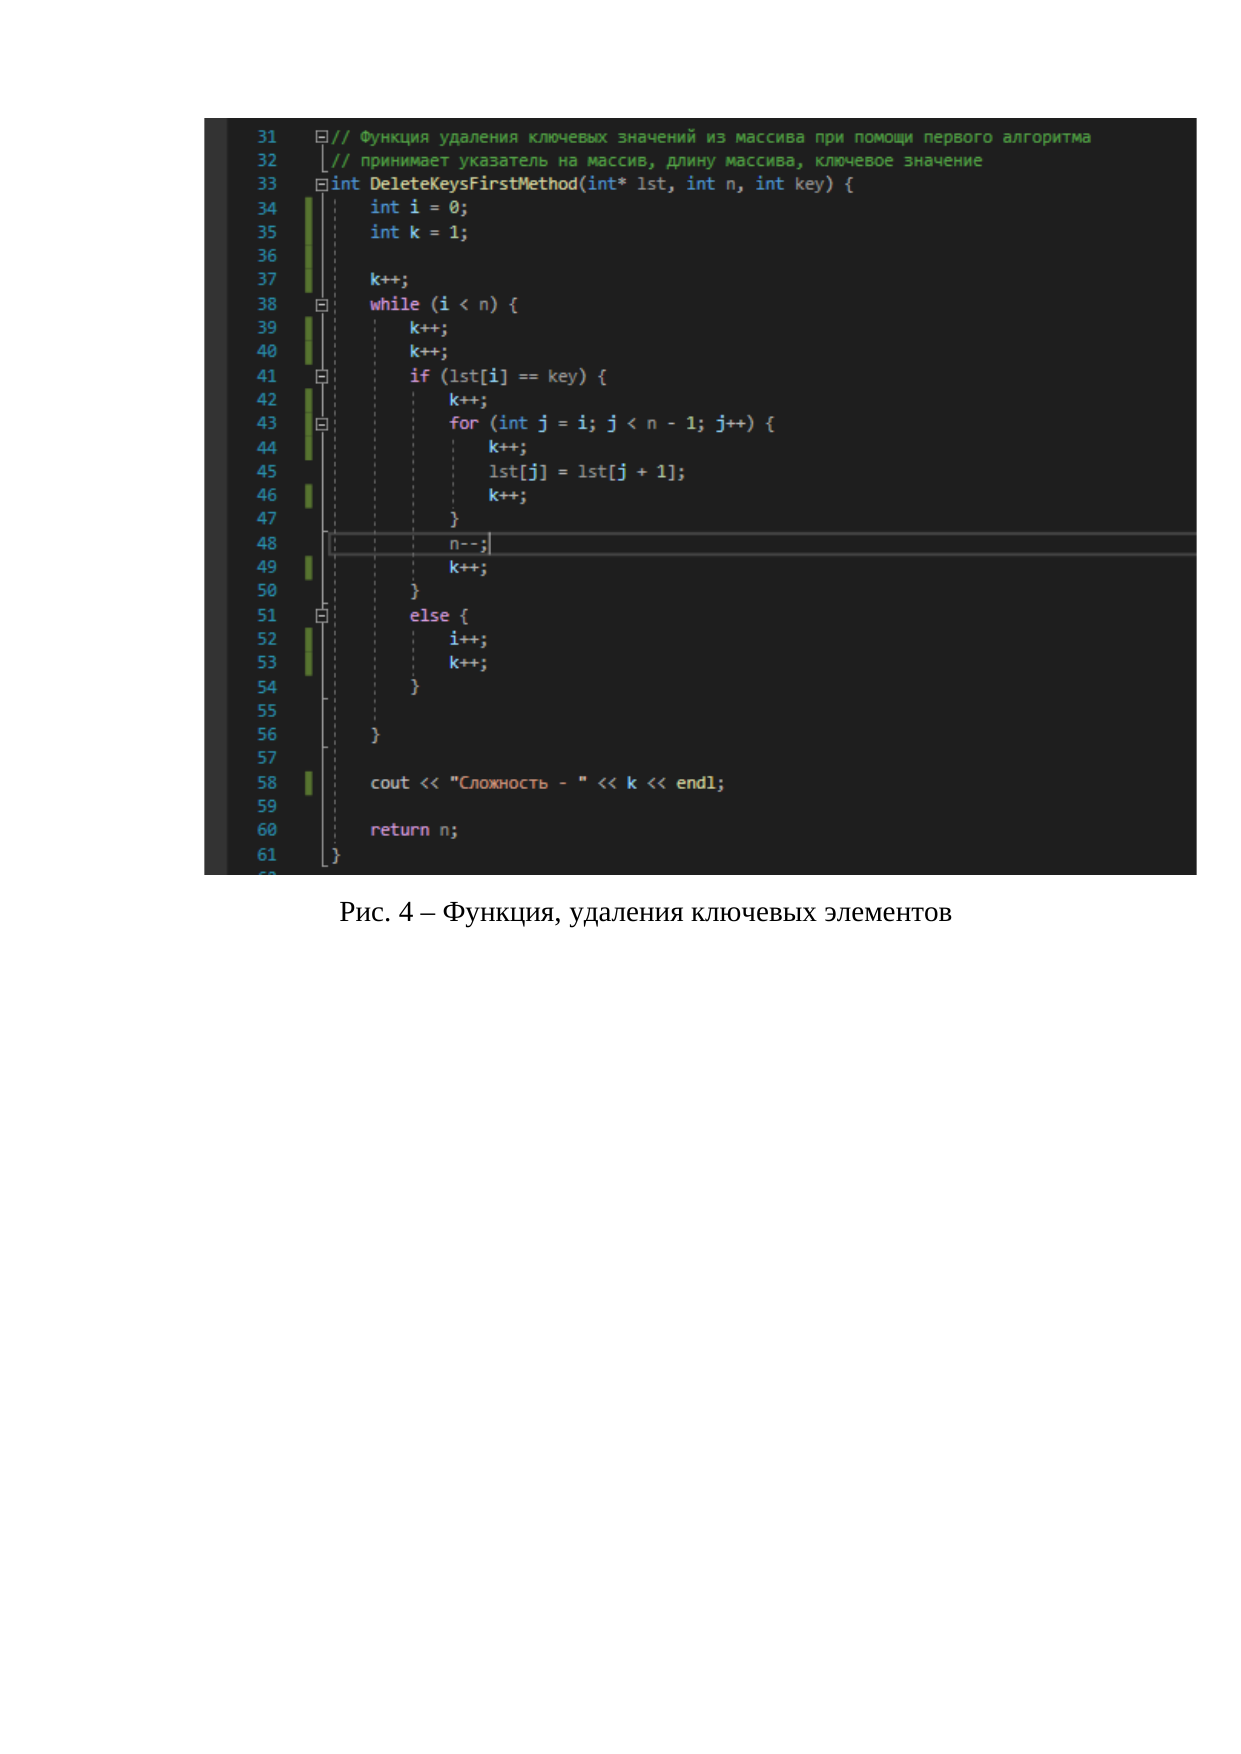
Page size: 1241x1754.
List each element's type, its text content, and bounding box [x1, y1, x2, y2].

text Рис. 4 – Функция, удаления ключевых элементов [221, 894, 1070, 927]
picture [204, 118, 1197, 875]
